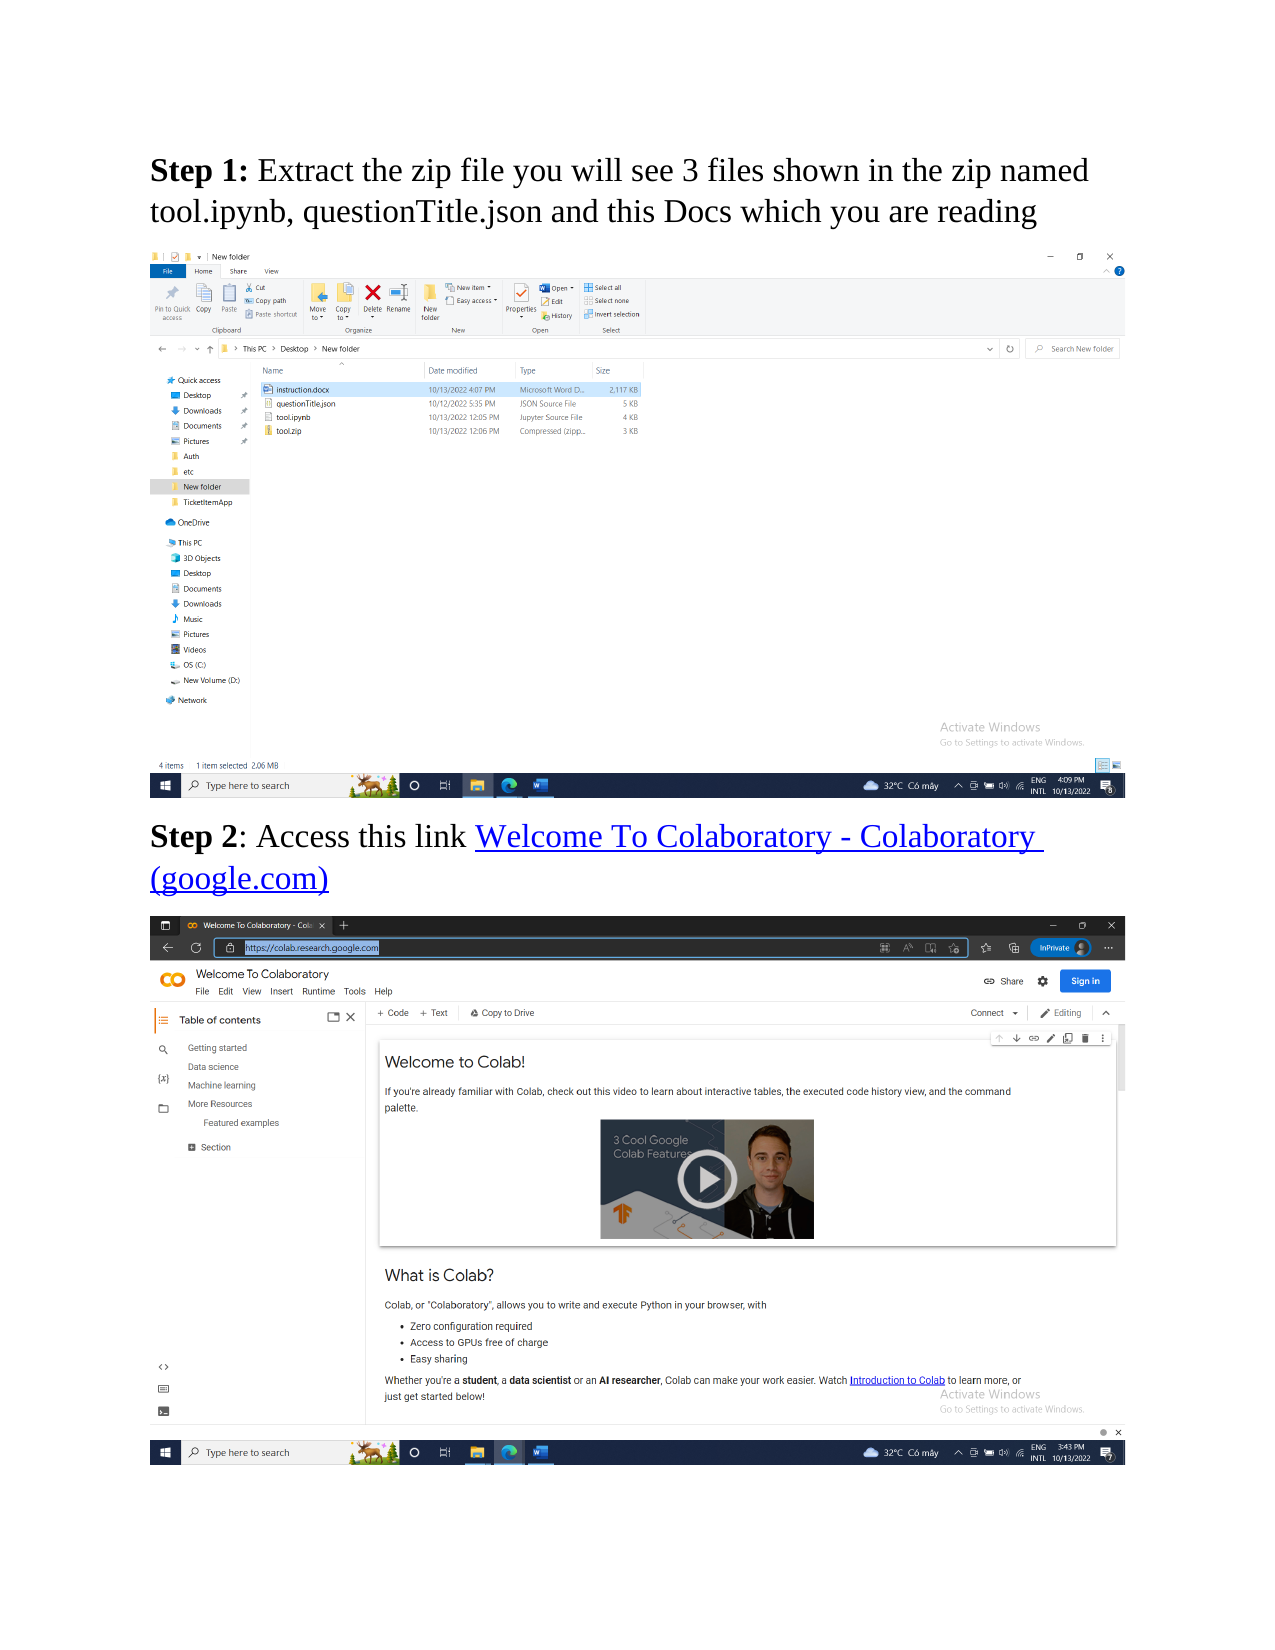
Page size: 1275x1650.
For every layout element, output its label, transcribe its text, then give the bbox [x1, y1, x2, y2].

picture [150, 916, 1125, 1465]
picture [150, 249, 1125, 798]
text Step 2: Access this link Welcome To Colaboratory - Colaboratory (google.com) [150, 817, 1125, 896]
text Step 1: Extract the zip file you will see 3 files shown in the zip named tool.ipynb, questionTitle.json and this Docs which you are reading [150, 150, 1125, 230]
